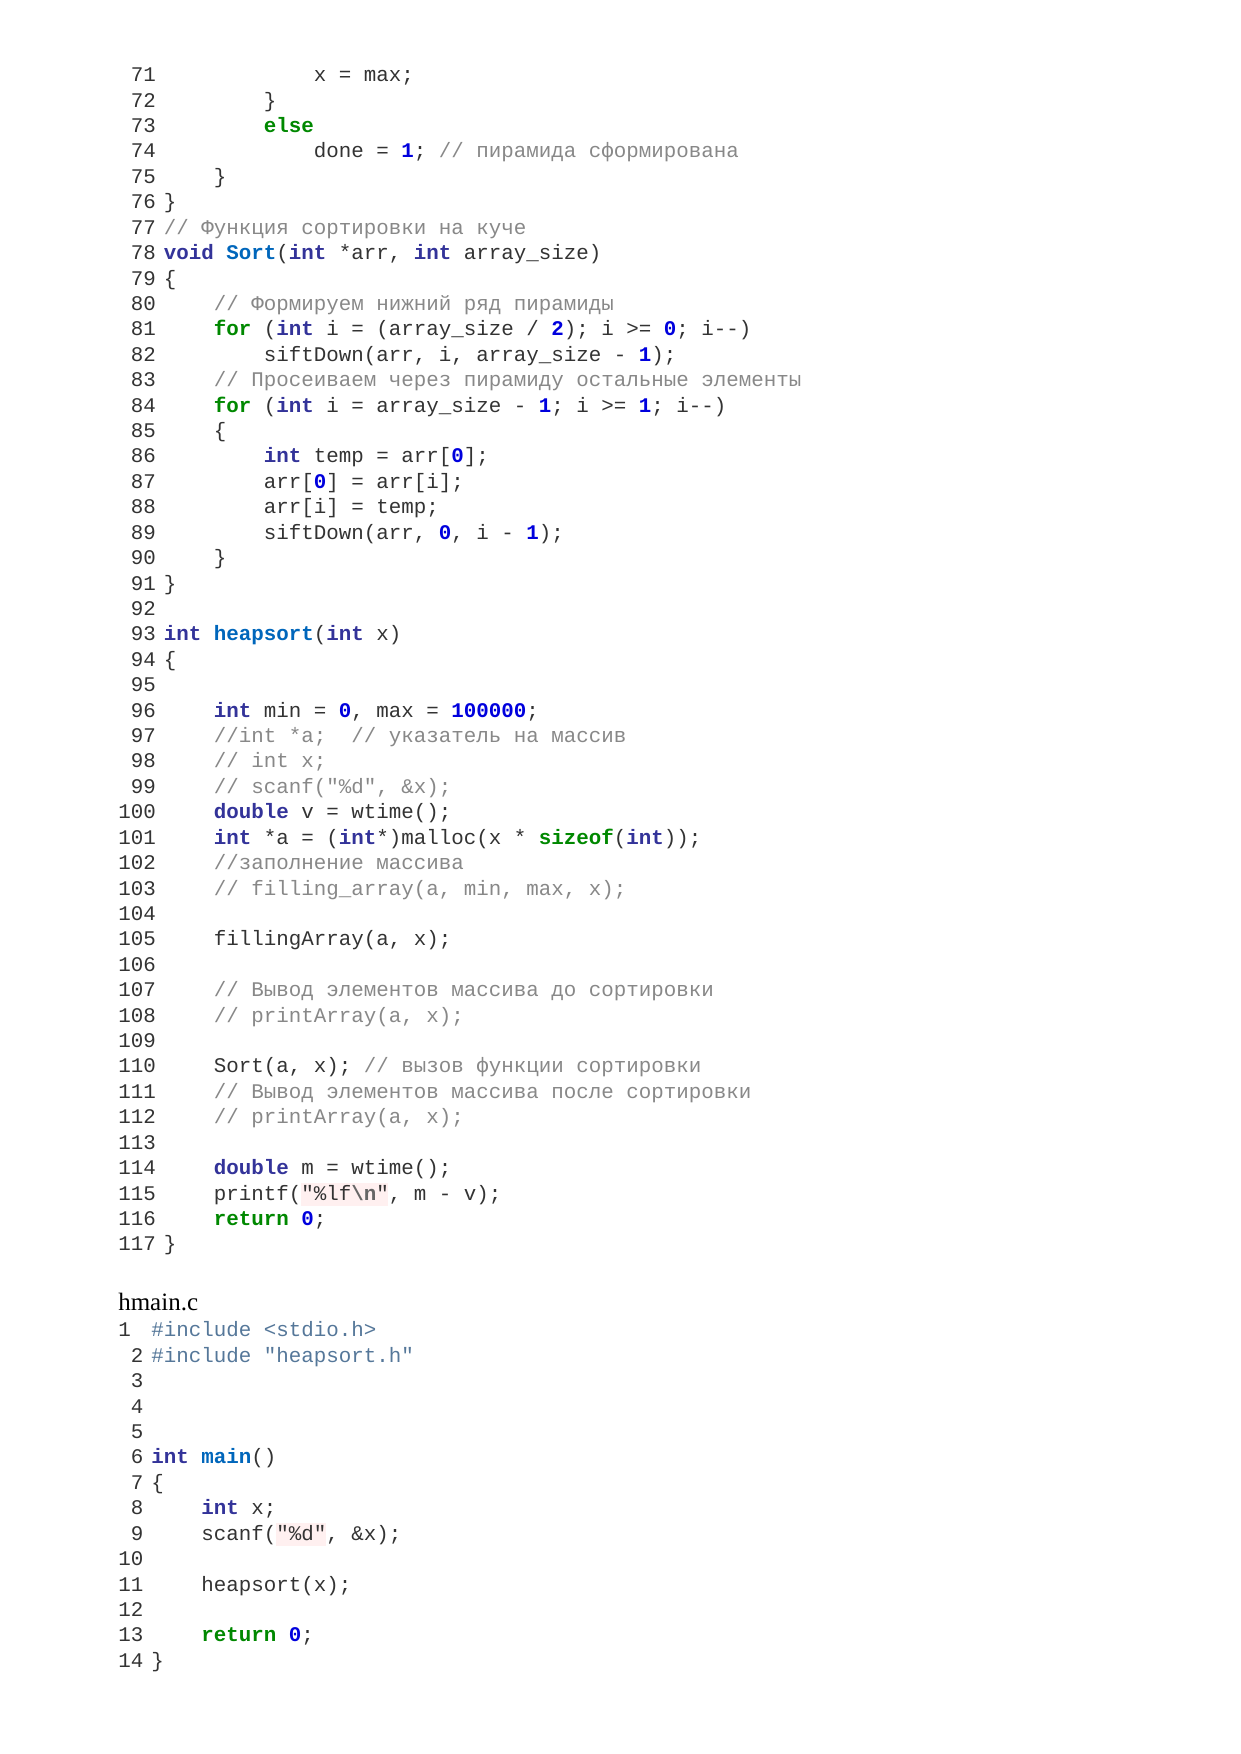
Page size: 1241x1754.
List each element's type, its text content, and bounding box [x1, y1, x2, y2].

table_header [117, 61, 162, 1259]
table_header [117, 1316, 149, 1675]
text hmain.c [118, 1287, 1178, 1316]
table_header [162, 61, 1170, 1259]
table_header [149, 1316, 420, 1675]
